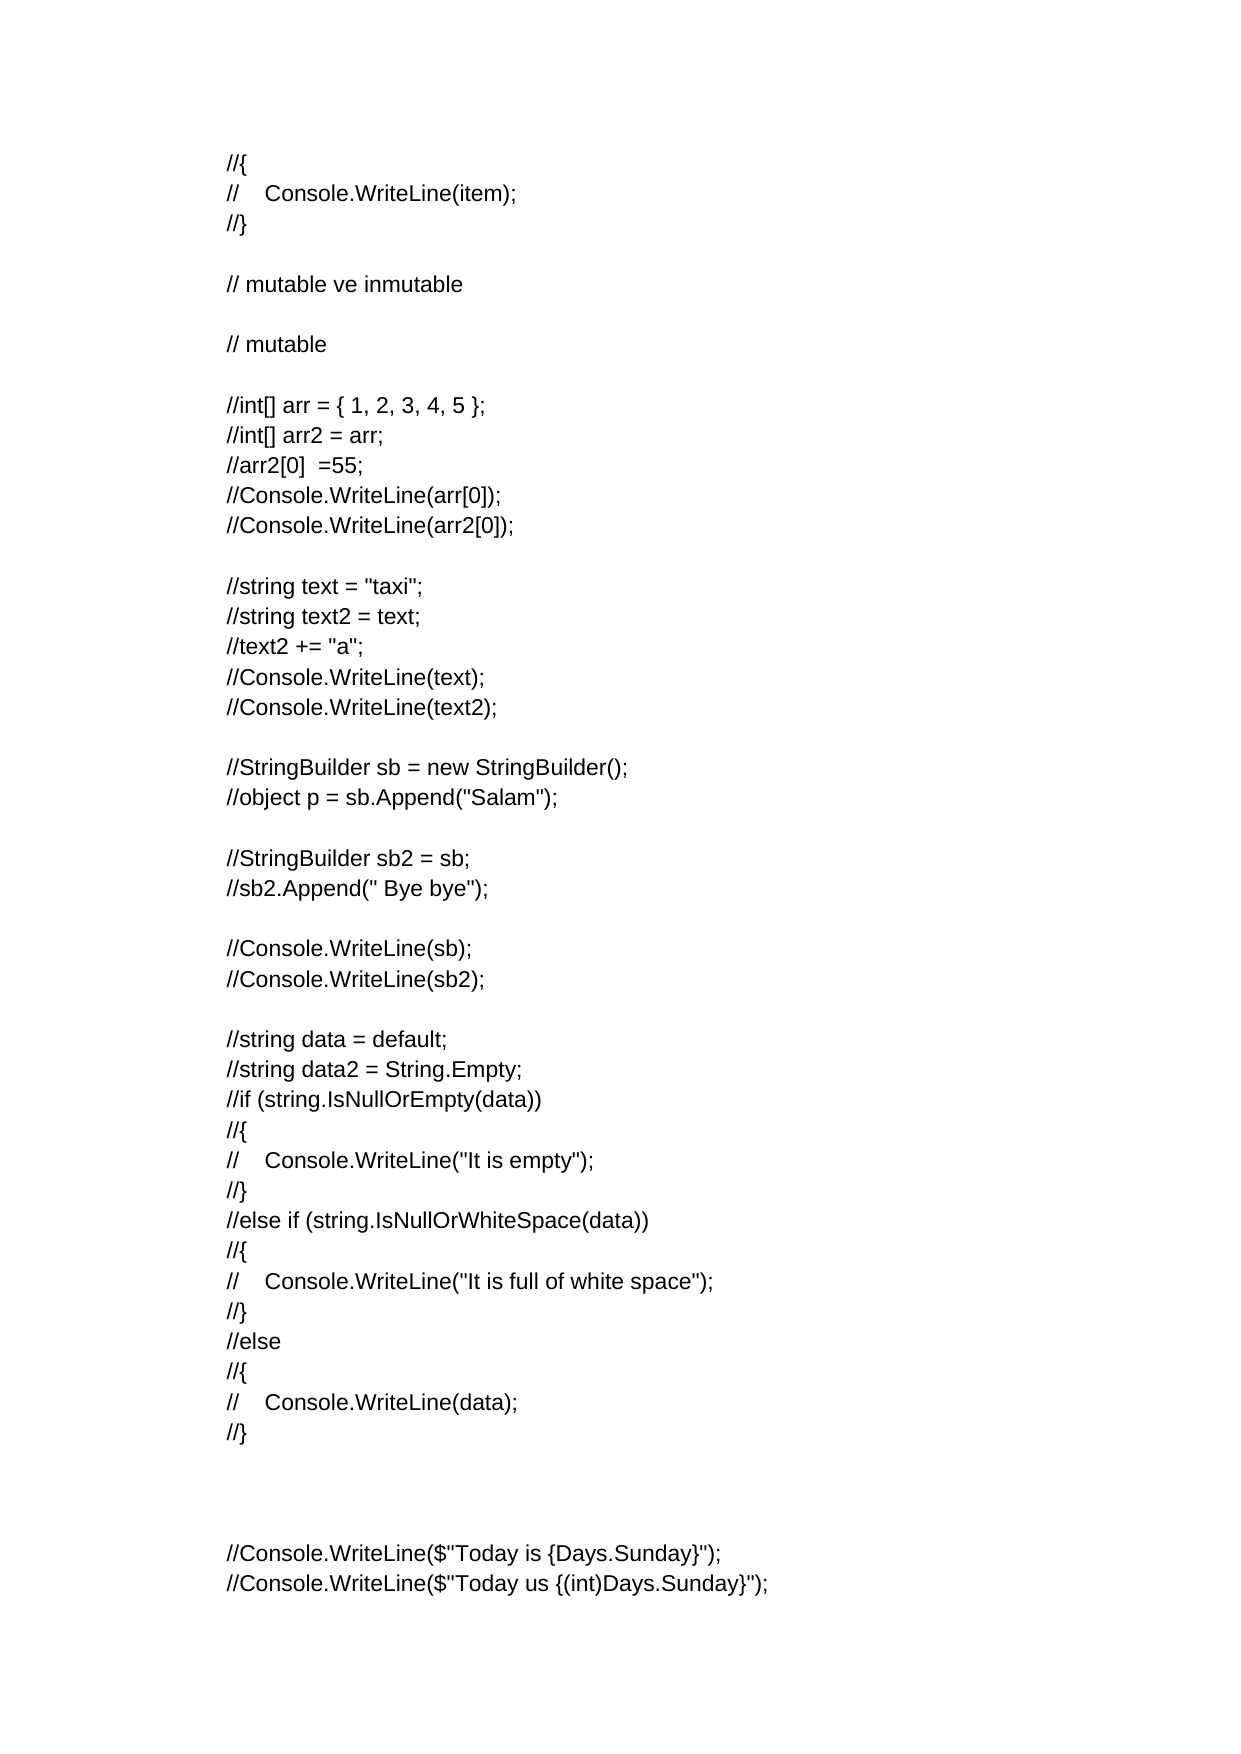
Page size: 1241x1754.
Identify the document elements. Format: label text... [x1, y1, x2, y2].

text // Console.WriteLine("It is empty"); [150, 1147, 1090, 1173]
text //Console.WriteLine(text2); [150, 694, 1090, 720]
text //Console.WriteLine(text); [150, 663, 1090, 690]
text //int[] arr = { 1, 2, 3, 4, 5 }; [150, 392, 1090, 418]
text //} [150, 210, 1090, 237]
text //else [150, 1328, 1090, 1354]
text //} [150, 1177, 1090, 1203]
text // mutable [150, 331, 1090, 358]
text //StringBuilder sb = new StringBuilder(); [150, 754, 1090, 781]
text //Console.WriteLine($"Today is {Days.Sunday}"); [150, 1539, 1090, 1566]
text //sb2.Append(" Bye bye"); [150, 875, 1090, 901]
text //arr2[0] =55; [150, 452, 1090, 478]
text //Console.WriteLine(sb2); [150, 966, 1090, 992]
text //int[] arr2 = arr; [150, 422, 1090, 448]
text //Console.WriteLine(sb); [150, 935, 1090, 962]
text //Console.WriteLine($"Today us {(int)Days.Sunday}"); [150, 1570, 1090, 1596]
text // mutable ve inmutable [150, 271, 1090, 297]
text //{ [150, 150, 1090, 176]
text //text2 += "a"; [150, 633, 1090, 660]
text //} [150, 1298, 1090, 1324]
text //} [150, 1419, 1090, 1445]
text //object p = sb.Append("Salam"); [150, 784, 1090, 811]
text //if (string.IsNullOrEmpty(data)) [150, 1086, 1090, 1113]
text //Console.WriteLine(arr[0]); [150, 482, 1090, 509]
text // Console.WriteLine(data); [150, 1388, 1090, 1415]
text //Console.WriteLine(arr2[0]); [150, 512, 1090, 539]
text //string text = "taxi"; [150, 573, 1090, 599]
text // Console.WriteLine("It is full of white space"); [150, 1268, 1090, 1294]
text //{ [150, 1237, 1090, 1264]
text //string data2 = String.Empty; [150, 1056, 1090, 1083]
text //{ [150, 1358, 1090, 1385]
text //else if (string.IsNullOrWhiteSpace(data)) [150, 1207, 1090, 1234]
text // Console.WriteLine(item); [150, 180, 1090, 207]
text //{ [150, 1117, 1090, 1143]
text //string data = default; [150, 1026, 1090, 1052]
text //StringBuilder sb2 = sb; [150, 845, 1090, 871]
text //string text2 = text; [150, 603, 1090, 629]
